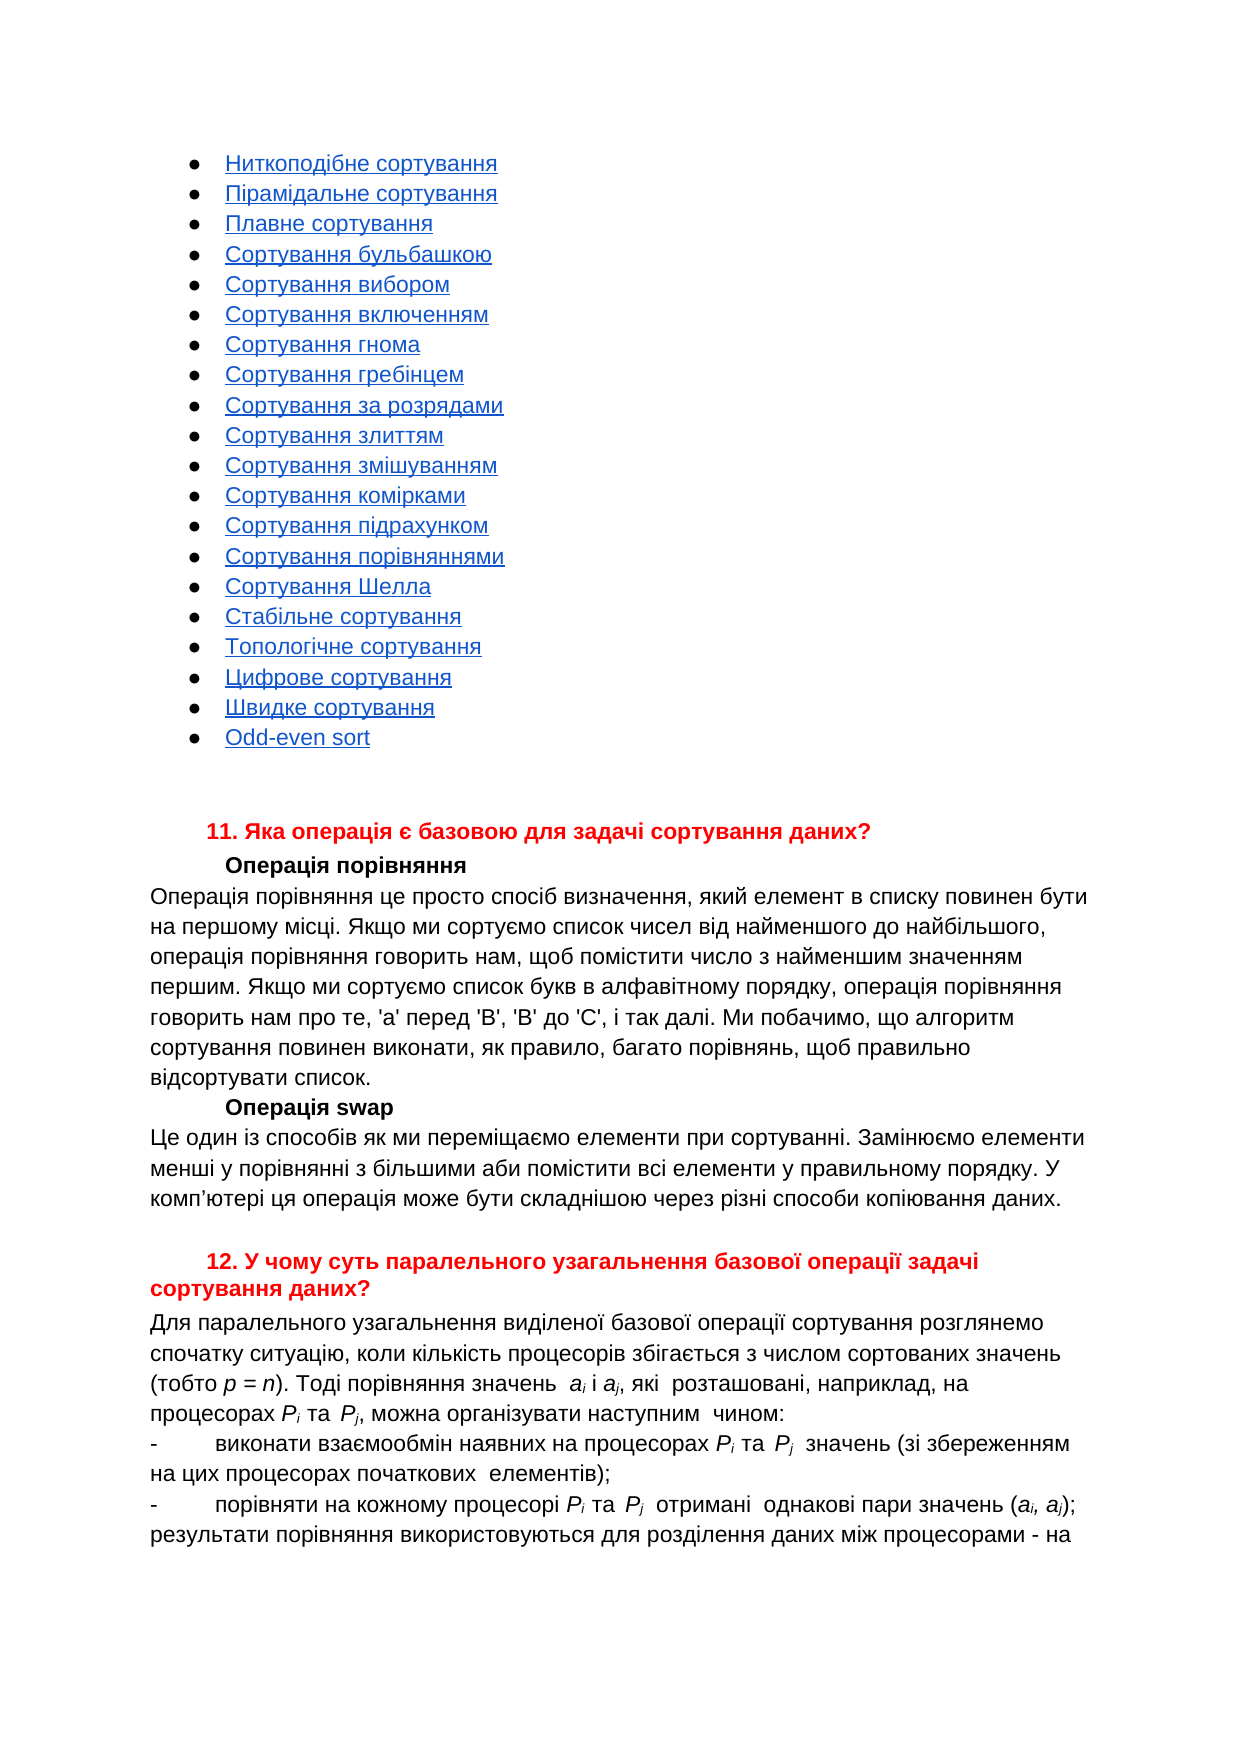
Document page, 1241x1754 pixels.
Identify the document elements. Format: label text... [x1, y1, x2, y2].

text Для паралельного узагальнення виділеної базової операції сортування розглянемо спочатку ситуацію, коли кількість процесорів збігається з числом сортованих значень (тобто p = n). Тоді порівняння значень ai і aj, які розташовані, наприклад, на процесорах Pi та Pj, можна організувати наступним чином: [150, 1309, 1090, 1426]
list Цифрове сортування [187, 663, 1090, 690]
text Операція порівняння [150, 852, 1090, 879]
list Пірамідальне сортування [187, 180, 1090, 207]
list Плавне сортування [187, 210, 1090, 237]
list Сортування підрахунком [187, 512, 1090, 539]
list Сортування злиттям [187, 422, 1090, 448]
text Операція порівняння це просто спосіб визначення, який елемент в списку повинен бути на першому місці. Якщо ми сортуємо список чисел від найменшого до найбільшого, операція порівняння говорить нам, щоб помістити число з найменшим значенням першим. Якщо ми сортуємо список букв в алфавітному порядку, операція порівняння говорить нам про те, 'а' перед 'B', 'B' до 'C', і так далі. Ми побачимо, що алгоритм сортування повинен виконати, як правило, багато порівнянь, щоб правильно відсортувати список. [150, 883, 1090, 1090]
list Сортування включенням [187, 301, 1090, 327]
list Сортування гнома [187, 331, 1090, 358]
list Сортування Шелла [187, 573, 1090, 599]
list Odd-even sort [187, 724, 1090, 750]
list Ниткоподібне сортування [187, 150, 1090, 176]
subtitle 11. Яка операція є базовою для задачі сортування даних? [150, 818, 1090, 844]
list Сортування бульбашкою [187, 241, 1090, 267]
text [150, 1491, 1090, 1547]
list Сортування комірками [187, 482, 1090, 509]
list Швидке сортування [187, 694, 1090, 720]
list Сортування вибором [187, 271, 1090, 297]
list Сортування порівняннями [187, 543, 1090, 569]
list Сортування змішуванням [187, 452, 1090, 478]
text - виконати взаємообмін наявних на процесорах Pi та Pj значень (зі збереженням на цих процесорах початкових елементів); [150, 1430, 1090, 1487]
list Топологічне сортування [187, 633, 1090, 660]
text Це один із способів як ми переміщаємо елементи при сортуванні. Замінюємо елементи менші у порівнянні з більшими аби помістити всі елементи у правильному порядку. У комп’ютері ця операція може бути складнішою через різні способи копіювання даних. [150, 1124, 1090, 1211]
list Сортування за розрядами [187, 392, 1090, 418]
list Сортування гребінцем [187, 361, 1090, 388]
subtitle 12. У чому суть паралельного узагальнення базової операції задачі сортування даних? [150, 1248, 1090, 1301]
list Стабільне сортування [187, 603, 1090, 629]
text Операція swap [150, 1094, 1090, 1120]
